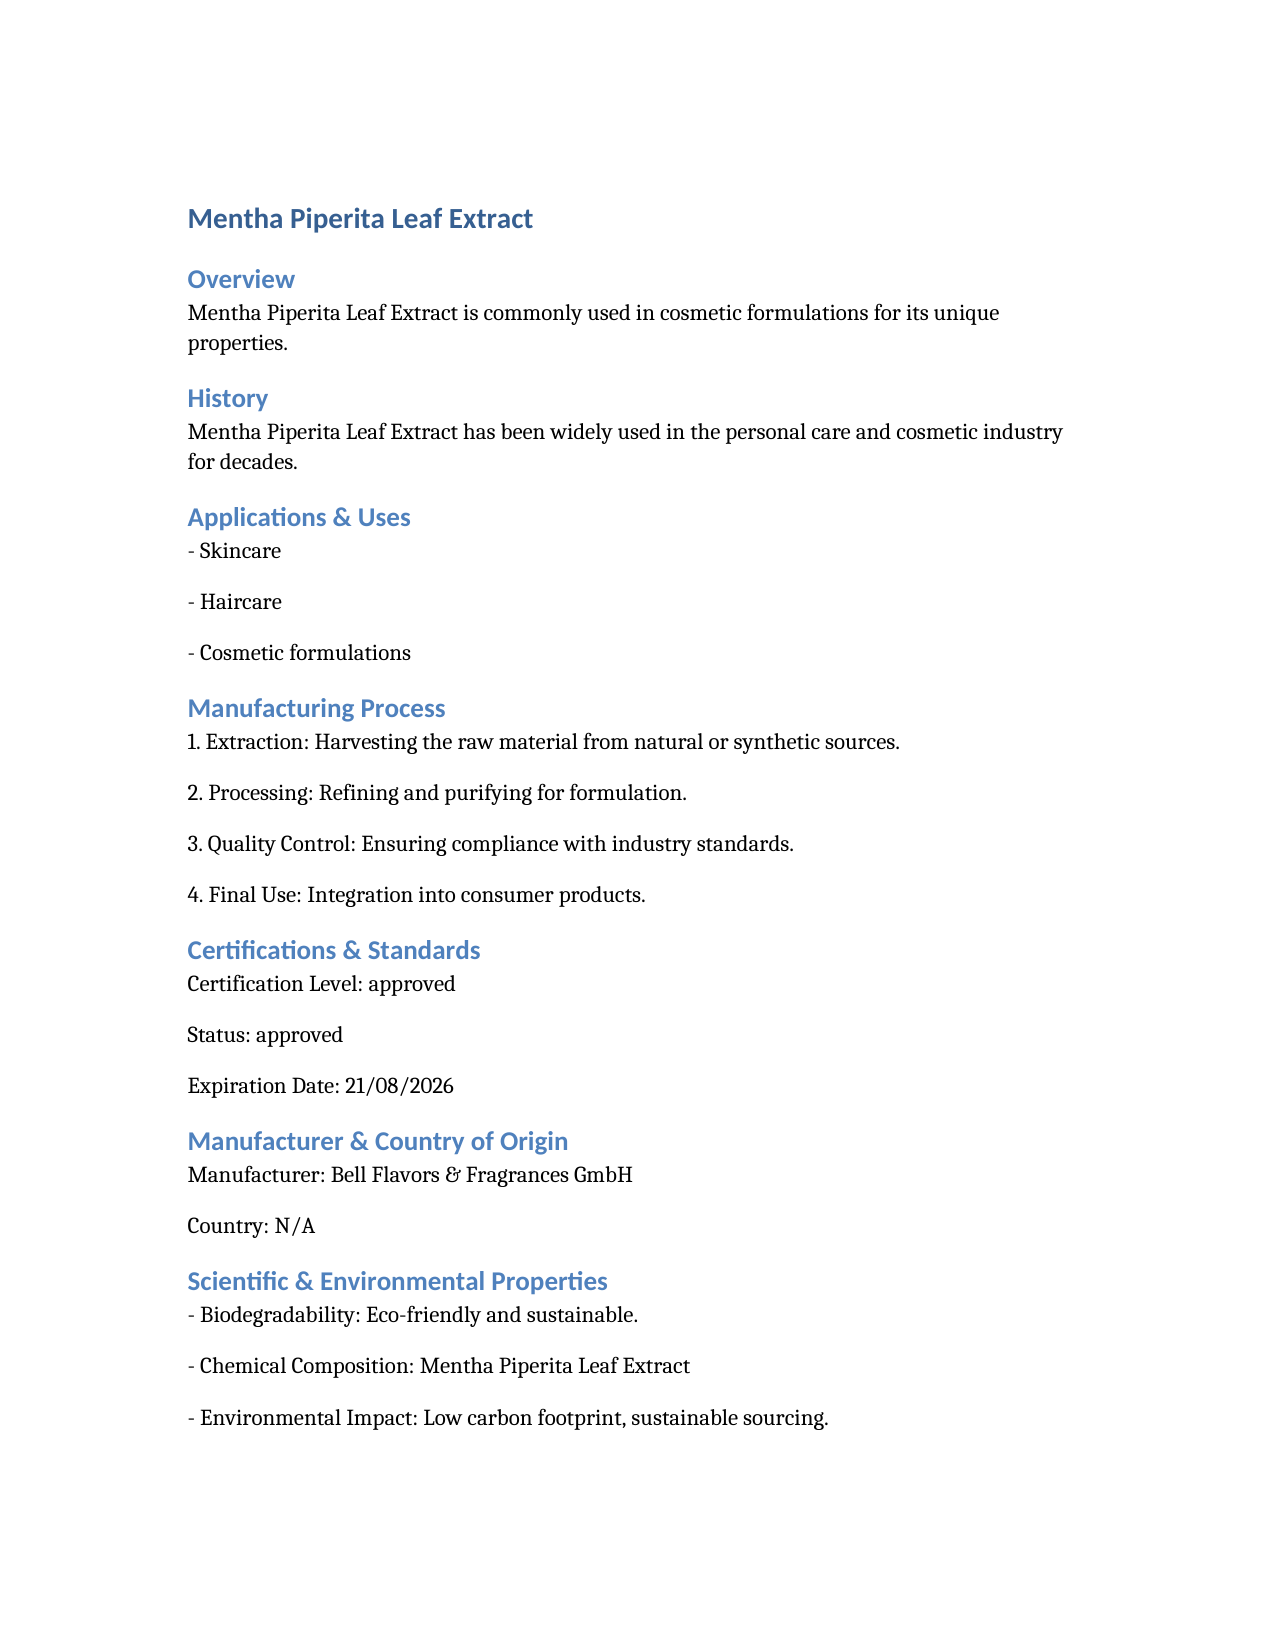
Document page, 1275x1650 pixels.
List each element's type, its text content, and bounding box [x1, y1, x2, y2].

subtitle Certifications & Standards [187, 933, 1087, 966]
subtitle Overview [187, 262, 1087, 295]
text Certification Level: approved [187, 971, 1087, 997]
text Status: approved [187, 1022, 1087, 1048]
text 2. Processing: Refining and purifying for formulation. [187, 780, 1087, 806]
subtitle Manufacturer & Country of Origin [187, 1124, 1087, 1157]
text - Haircare [187, 589, 1087, 615]
text Country: N/A [187, 1213, 1087, 1239]
subtitle Mentha Piperita Leaf Extract [187, 200, 1087, 236]
subtitle Manufacturing Process [187, 691, 1087, 724]
text 1. Extraction: Harvesting the raw material from natural or synthetic sources. [187, 729, 1087, 755]
text 3. Quality Control: Ensuring compliance with industry standards. [187, 831, 1087, 857]
text - Cosmetic formulations [187, 640, 1087, 666]
text Mentha Piperita Leaf Extract has been widely used in the personal care and cosmetic industry for decades. [187, 419, 1087, 475]
text Manufacturer: Bell Flavors & Fragrances GmbH [187, 1162, 1087, 1188]
text - Biodegradability: Eco-friendly and sustainable. [187, 1302, 1087, 1328]
subtitle History [187, 381, 1087, 414]
text - Skincare [187, 538, 1087, 564]
subtitle Scientific & Environmental Properties [187, 1264, 1087, 1297]
text Expiration Date: 21/08/2026 [187, 1073, 1087, 1099]
text - Environmental Impact: Low carbon footprint, sustainable sourcing. [187, 1404, 1087, 1431]
text Mentha Piperita Leaf Extract is commonly used in cosmetic formulations for its unique properties. [187, 300, 1087, 356]
text - Chemical Composition: Mentha Piperita Leaf Extract [187, 1353, 1087, 1379]
subtitle Applications & Uses [187, 500, 1087, 533]
text 4. Final Use: Integration into consumer products. [187, 882, 1087, 908]
